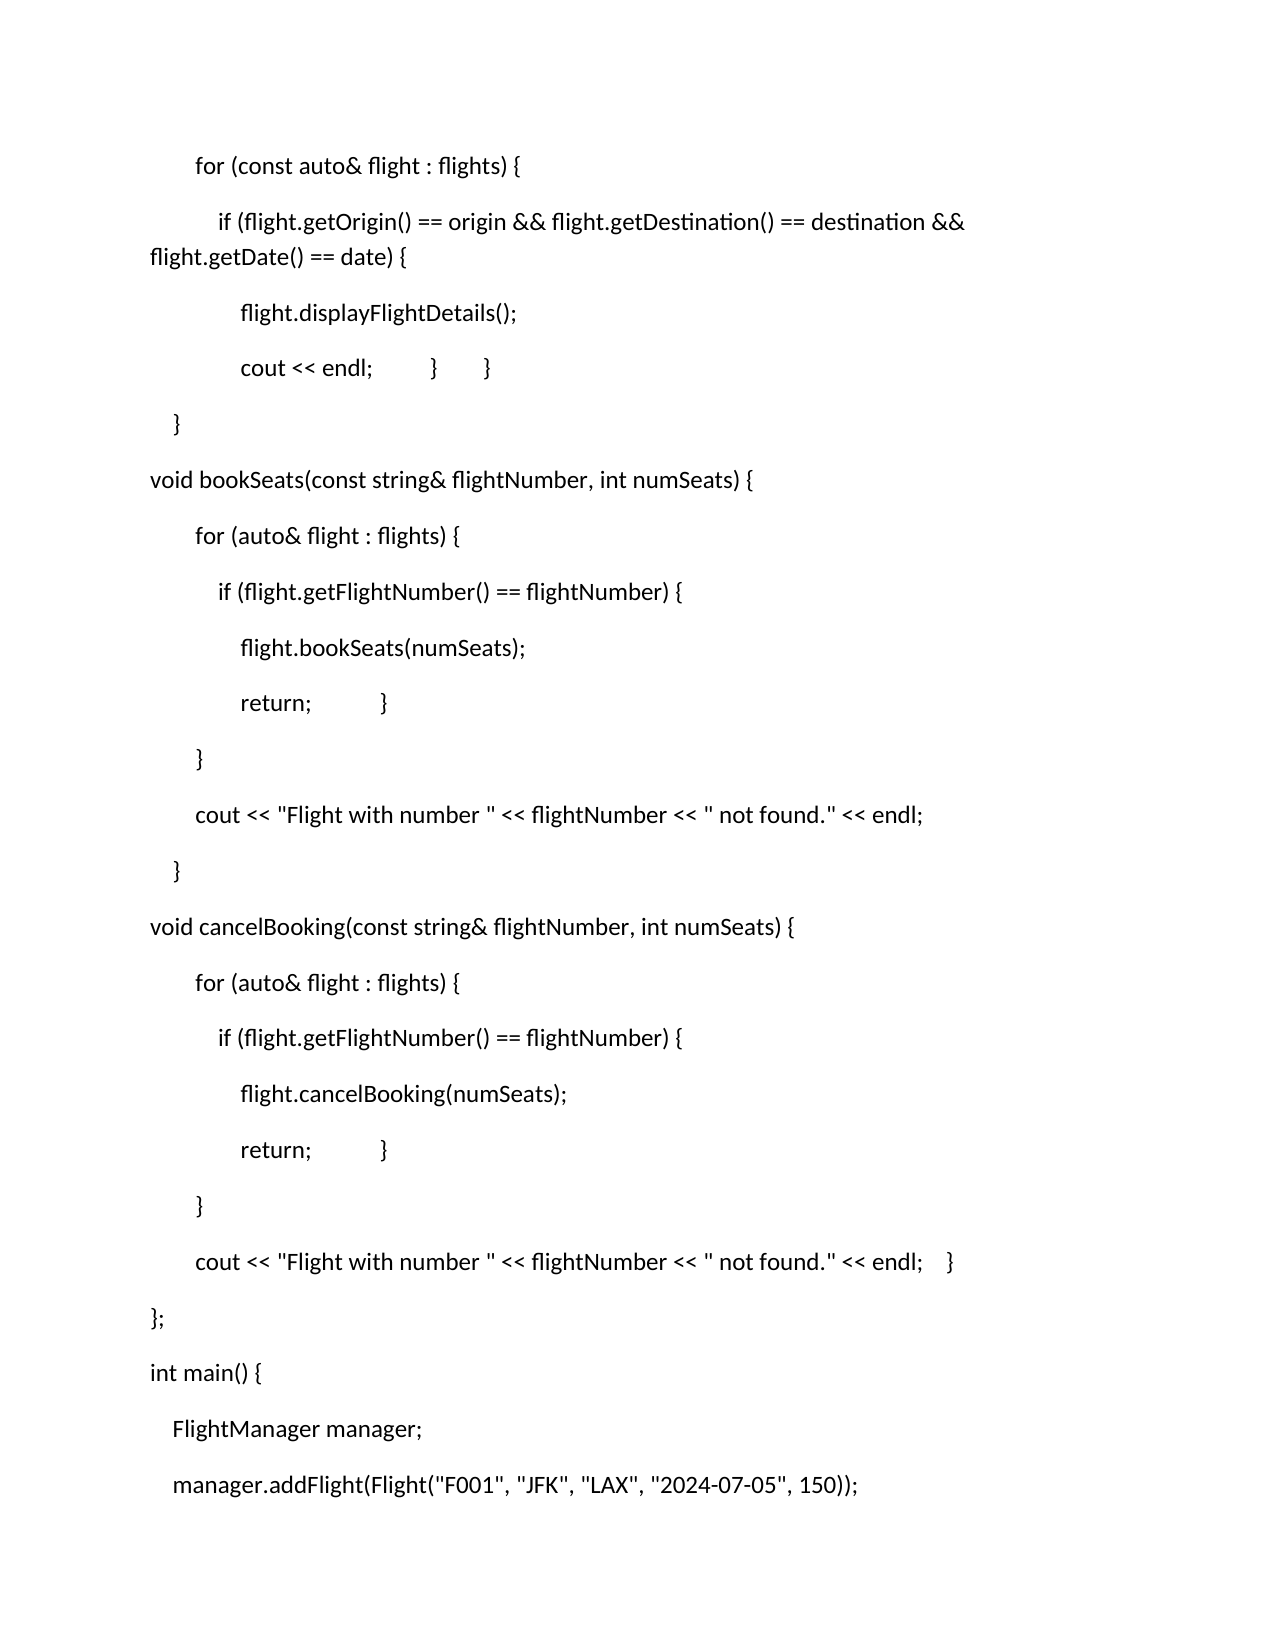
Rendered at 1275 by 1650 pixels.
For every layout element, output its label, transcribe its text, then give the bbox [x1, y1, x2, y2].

text void bookSeats(const string& flightNumber, int numSeats) { [150, 464, 1125, 495]
text for (auto& flight : flights) { [150, 967, 1125, 997]
text return; } [150, 687, 1125, 718]
text flight.displayFlightDetails(); [150, 297, 1125, 327]
text int main() { [150, 1357, 1125, 1388]
text } [150, 408, 1125, 439]
text if (flight.getOrigin() == origin && flight.getDestination() == destination && flight.getDate() == date) { [150, 206, 1125, 271]
text return; } [150, 1134, 1125, 1165]
text cout << "Flight with number " << flightNumber << " not found." << endl; } [150, 1246, 1125, 1276]
text FlightManager manager; [150, 1413, 1125, 1444]
text cout << "Flight with number " << flightNumber << " not found." << endl; [150, 799, 1125, 830]
text } [150, 743, 1125, 774]
text for (auto& flight : flights) { [150, 520, 1125, 551]
text } [150, 855, 1125, 886]
text flight.bookSeats(numSeats); [150, 632, 1125, 662]
text if (flight.getFlightNumber() == flightNumber) { [150, 576, 1125, 606]
text } [150, 1190, 1125, 1221]
text for (const auto& flight : flights) { [150, 150, 1125, 181]
text manager.addFlight(Flight("F001", "JFK", "LAX", "2024-07-05", 150)); [150, 1469, 1125, 1500]
text flight.cancelBooking(numSeats); [150, 1078, 1125, 1109]
text void cancelBooking(const string& flightNumber, int numSeats) { [150, 911, 1125, 941]
text }; [150, 1302, 1125, 1332]
text if (flight.getFlightNumber() == flightNumber) { [150, 1022, 1125, 1053]
text cout << endl; } } [150, 352, 1125, 383]
